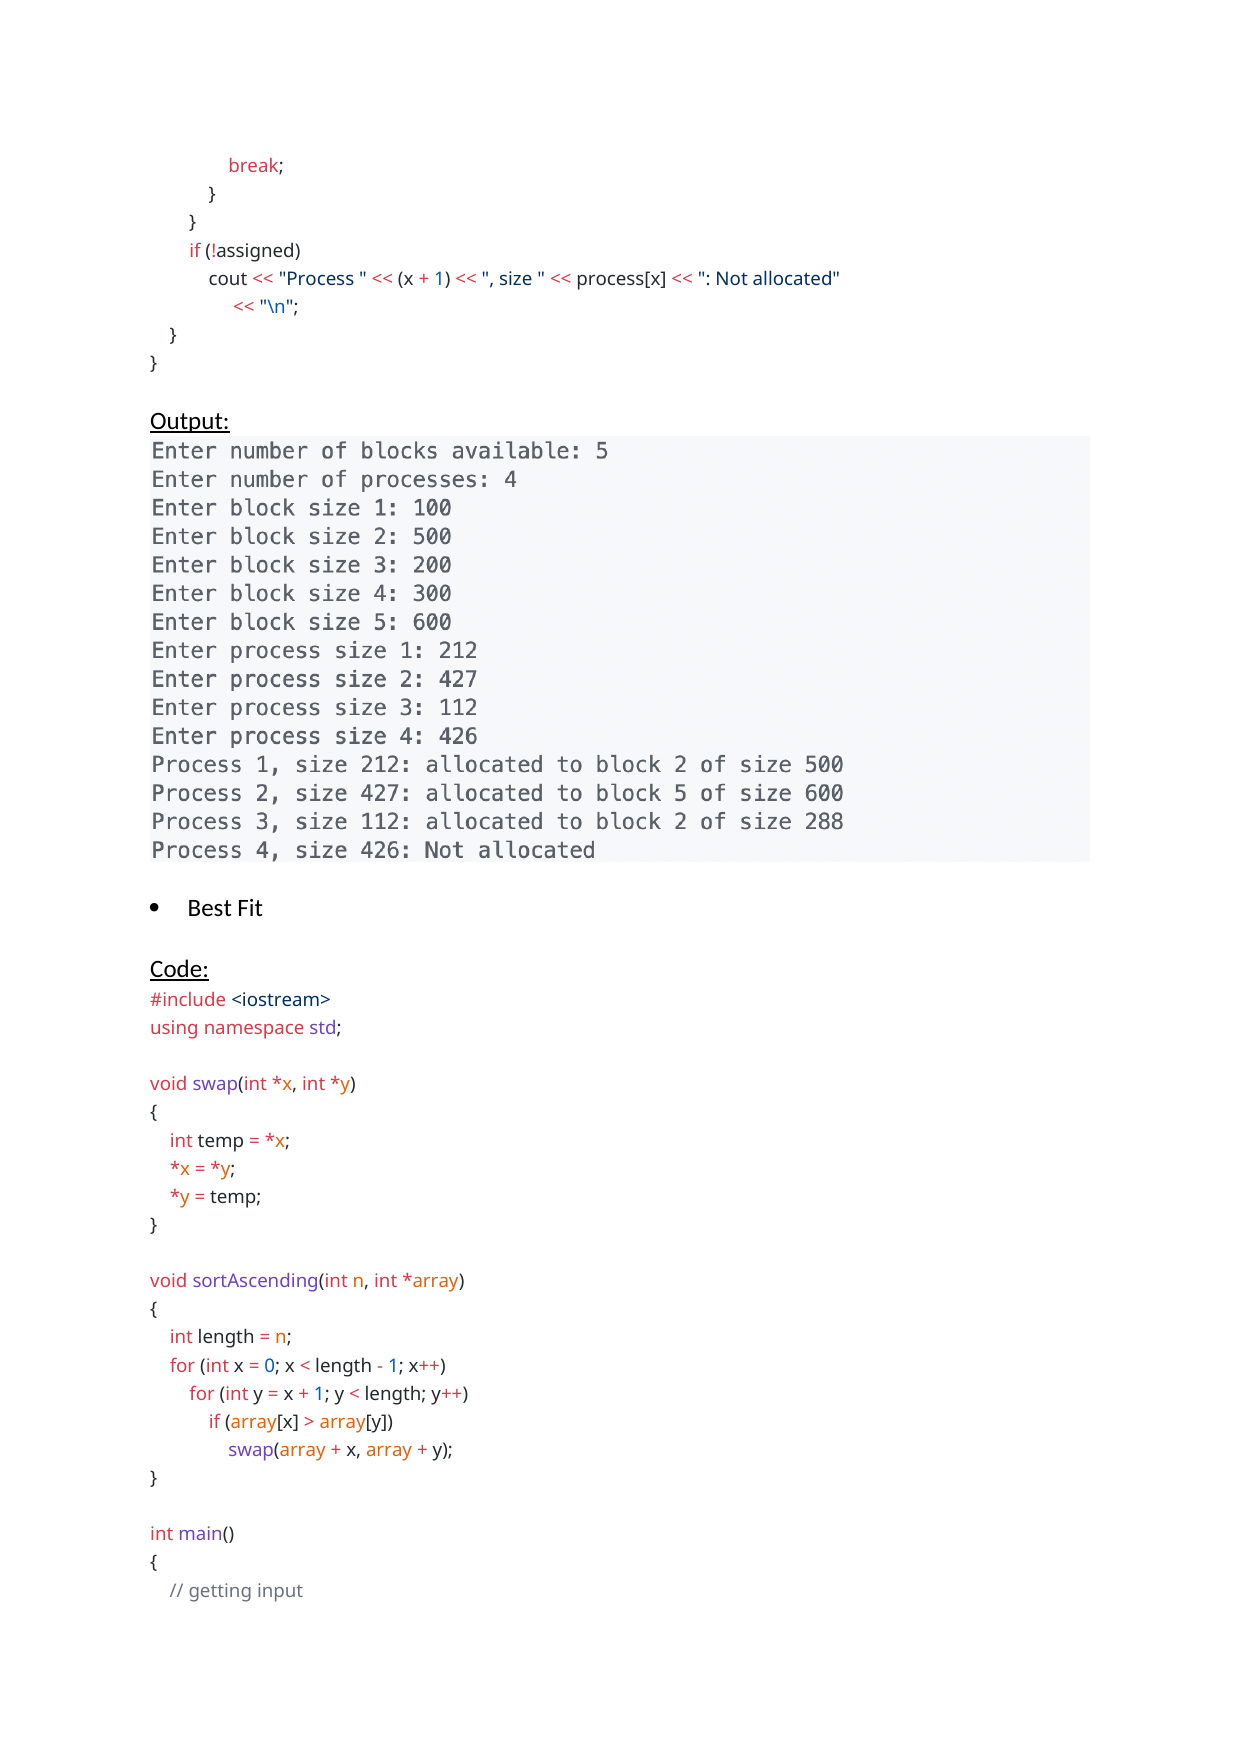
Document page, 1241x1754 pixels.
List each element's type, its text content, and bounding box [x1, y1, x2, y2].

text } [150, 1462, 1090, 1490]
text } [150, 347, 1090, 375]
text using namespace std; [150, 1012, 1090, 1040]
text } [150, 319, 1090, 347]
text } [150, 206, 1090, 234]
text Code: [150, 953, 1090, 984]
text { [150, 1546, 1090, 1574]
text { [150, 1293, 1090, 1321]
text *x = *y; [150, 1152, 1090, 1181]
picture [150, 436, 1091, 862]
text int length = n; [150, 1321, 1090, 1349]
text cout << "Process " << (x + 1) << ", size " << process[x] << ": Not allocated" [150, 262, 1090, 291]
text } [150, 178, 1090, 206]
text #include <iostream> [150, 984, 1090, 1012]
text // getting input [150, 1574, 1090, 1602]
text Output: [150, 406, 1090, 436]
text << "\n"; [150, 291, 1090, 319]
text for (int x = 0; x < length - 1; x++) [150, 1349, 1090, 1377]
text { [150, 1096, 1090, 1124]
text break; [150, 150, 1090, 178]
text if (!assigned) [150, 234, 1090, 262]
text swap(array + x, array + y); [150, 1434, 1090, 1462]
text } [150, 1209, 1090, 1237]
text int temp = *x; [150, 1124, 1090, 1152]
text int main() [150, 1518, 1090, 1546]
text for (int y = x + 1; y < length; y++) [150, 1377, 1090, 1406]
text void swap(int *x, int *y) [150, 1068, 1090, 1096]
text *y = temp; [150, 1181, 1090, 1209]
text if (array[x] > array[y]) [150, 1406, 1090, 1434]
list Best Fit [150, 892, 1090, 923]
text void sortAscending(int n, int *array) [150, 1265, 1090, 1293]
